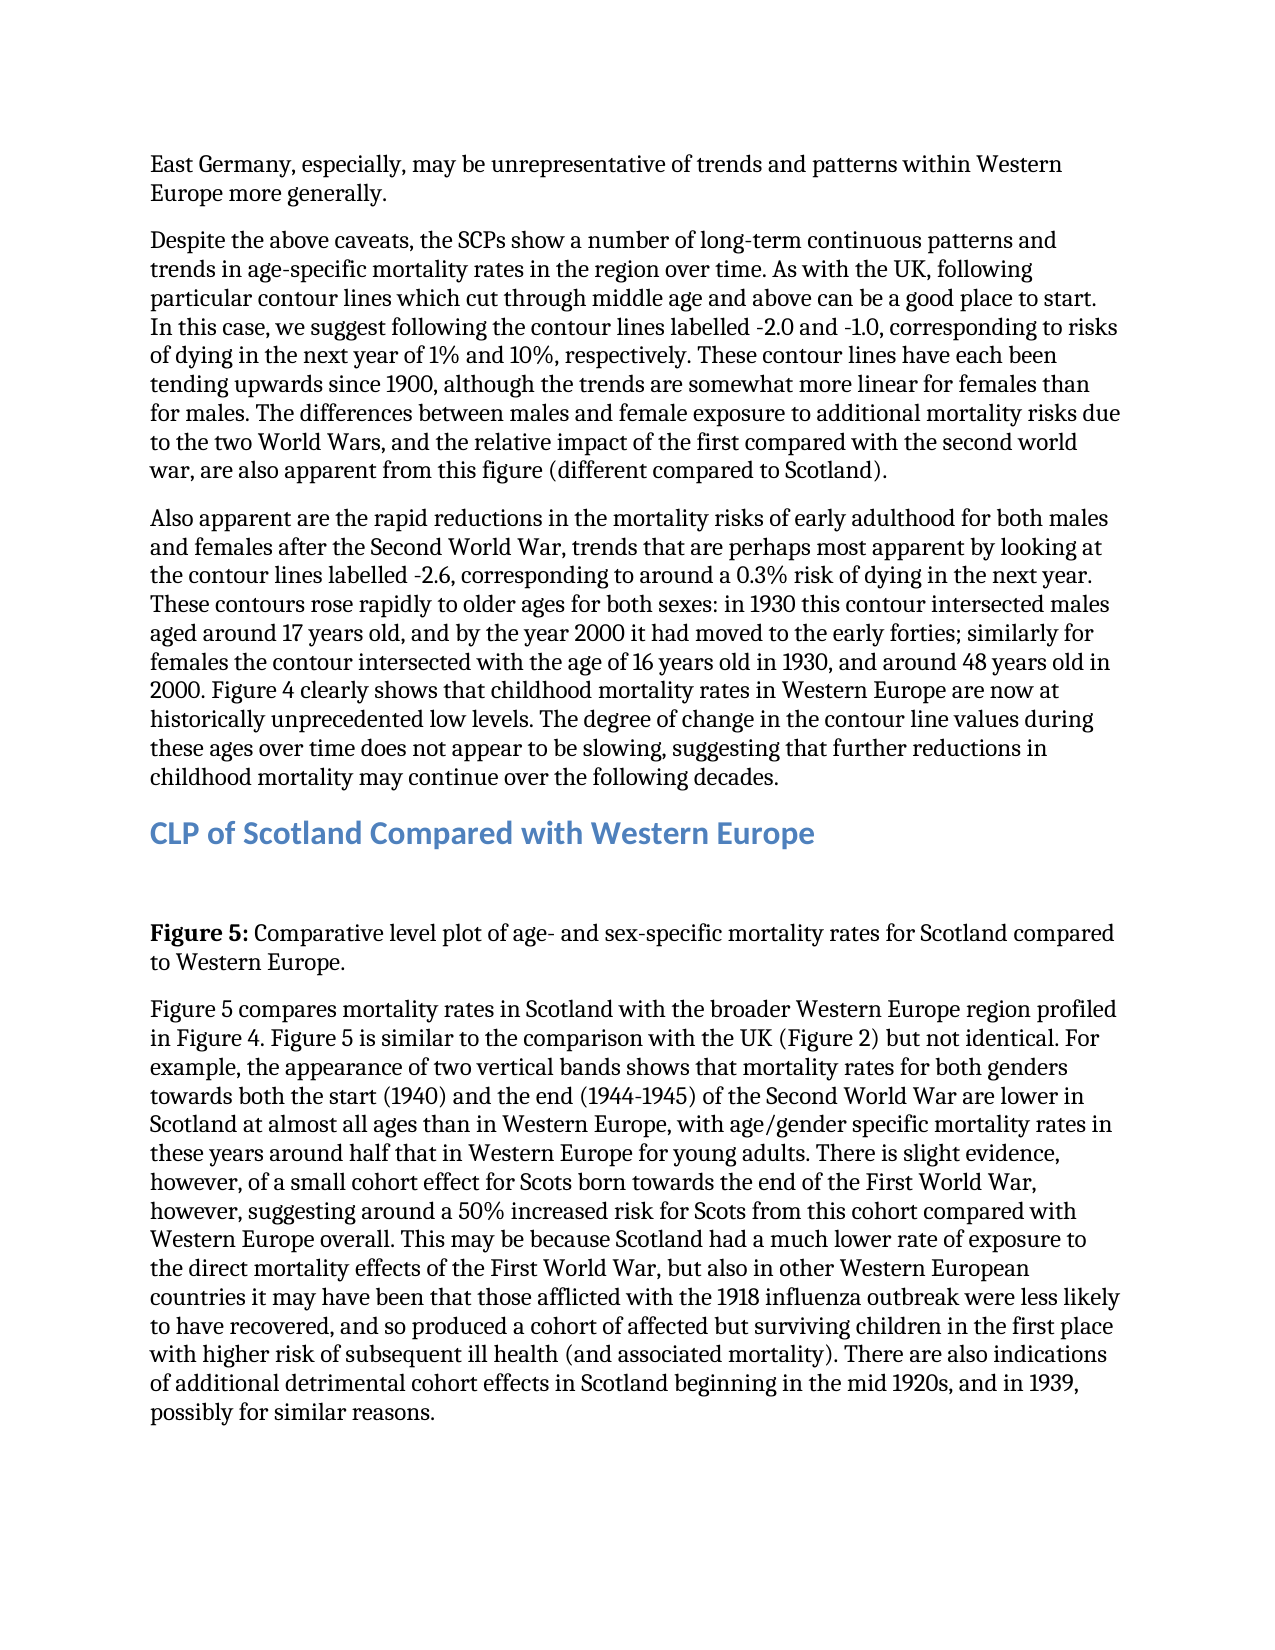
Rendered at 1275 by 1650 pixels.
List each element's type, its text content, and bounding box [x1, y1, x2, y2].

text Figure 5 compares mortality rates in Scotland with the broader Western Europe region profiled in Figure 4. Figure 5 is similar to the comparison with the UK (Figure 2) but not identical. For example, the appearance of two vertical bands shows that mortality rates for both genders towards both the start (1940) and the end (1944-1945) of the Second World War are lower in Scotland at almost all ages than in Western Europe, with age/gender specific mortality rates in these years around half that in Western Europe for young adults. There is slight evidence, however, of a small cohort effect for Scots born towards the end of the First World War, however, suggesting around a 50% increased risk for Scots from this cohort compared with Western Europe overall. This may be because Scotland had a much lower rate of exposure to the direct mortality effects of the First World War, but also in other Western European countries it may have been that those afflicted with the 1918 influenza outbreak were less likely to have recovered, and so produced a cohort of affected but surviving children in the first place with higher risk of subsequent ill health (and associated mortality). There are also indications of additional detrimental cohort effects in Scotland beginning in the mid 1920s, and in 1939, possibly for similar reasons. [150, 995, 1125, 1427]
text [150, 150, 1125, 207]
subtitle CLP of Scotland Compared with Western Europe [150, 812, 1125, 853]
text Despite the above caveats, the SCPs show a number of long-term continuous patterns and trends in age-specific mortality rates in the region over time. As with the UK, following particular contour lines which cut through middle age and above can be a good place to start. In this case, we suggest following the contour lines labelled -2.0 and -1.0, corresponding to risks of dying in the next year of 1% and 10%, respectively. These contour lines have each been tending upwards since 1900, although the trends are somewhat more linear for females than for males. The differences between males and female exposure to additional mortality risks due to the two World Wars, and the relative impact of the first compared with the second world war, are also apparent from this figure (different compared to Scotland). [150, 226, 1125, 485]
text Figure 5: Comparative level plot of age- and sex-specific mortality rates for Scotland compared to Western Europe. [150, 919, 1125, 977]
text Also apparent are the rapid reductions in the mortality risks of early adulthood for both males and females after the Second World War, trends that are perhaps most apparent by looking at the contour lines labelled -2.6, corresponding to around a 0.3% risk of dying in the next year. These contours rose rapidly to older ages for both sexes: in 1930 this contour intersected males aged around 17 years old, and by the year 2000 it had moved to the early forties; similarly for females the contour intersected with the age of 16 years old in 1930, and around 48 years old in 2000. Figure 4 clearly shows that childhood mortality rates in Western Europe are now at historically unprecedented low levels. The degree of change in the contour line values during these ages over time does not appear to be slowing, suggesting that further reductions in childhood mortality may continue over the following decades. [150, 504, 1125, 791]
